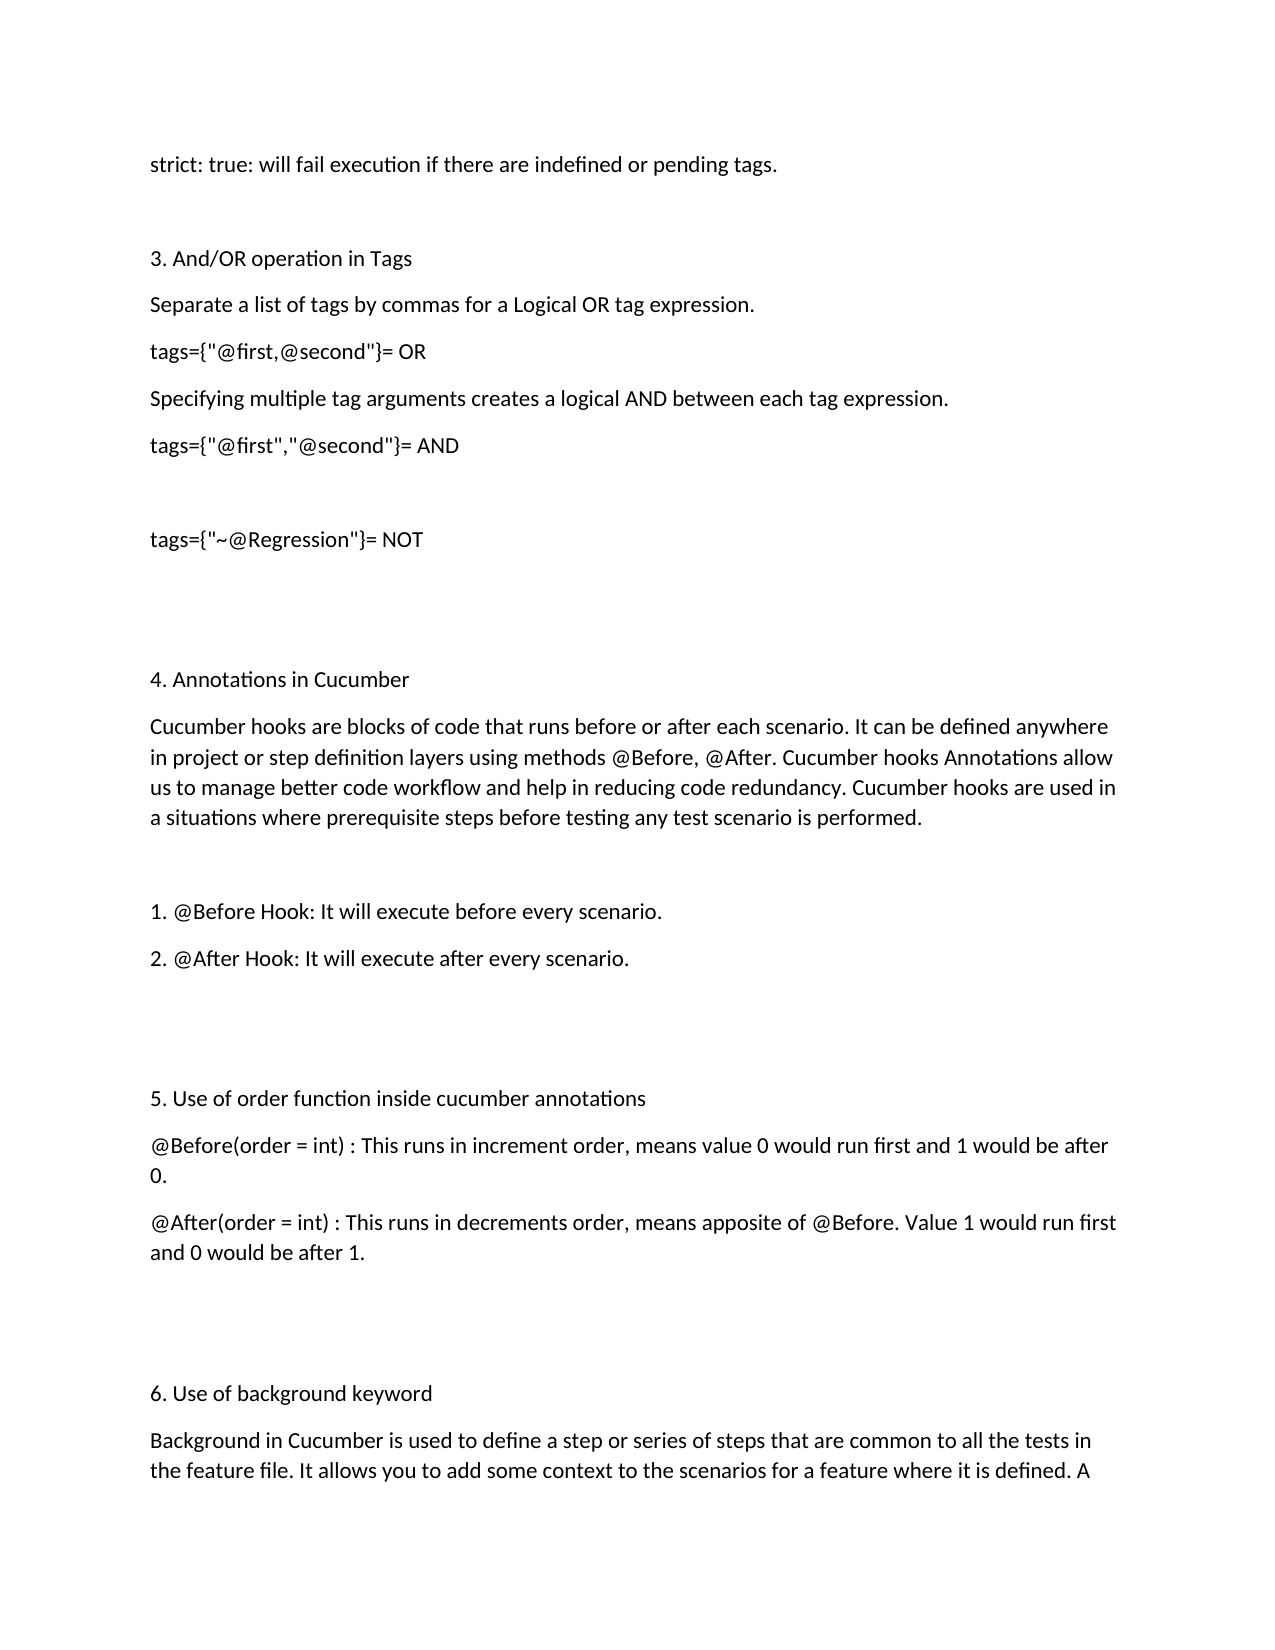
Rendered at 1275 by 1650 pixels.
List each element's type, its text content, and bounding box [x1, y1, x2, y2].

text Specifying multiple tag arguments creates a logical AND between each tag expression. [150, 384, 1125, 412]
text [150, 1426, 1125, 1484]
text strict: true: will fail execution if there are indefined or pending tags. [150, 150, 1125, 178]
text 2. @After Hook: It will execute after every scenario. [150, 944, 1125, 972]
text @Before(order = int) : This runs in increment order, means value 0 would run first and 1 would be after 0. [150, 1131, 1125, 1189]
text 4. Annotations in Cucumber [150, 666, 1125, 694]
text Separate a list of tags by commas for a Logical OR tag expression. [150, 291, 1125, 319]
text tags={"@first,@second"}= OR [150, 337, 1125, 366]
text 1. @Before Hook: It will execute before every scenario. [150, 897, 1125, 925]
text 5. Use of order function inside cucumber annotations [150, 1084, 1125, 1112]
text tags={"@first","@second"}= AND [150, 431, 1125, 459]
text @After(order = int) : This runs in decrements order, means apposite of @Before. Value 1 would run first and 0 would be after 1. [150, 1208, 1125, 1267]
text Cucumber hooks are blocks of code that runs before or after each scenario. It can be defined anywhere in project or step definition layers using methods @Before, @After. Cucumber hooks Annotations allow us to manage better code workflow and help in reducing code redundancy. Cucumber hooks are used in a situations where prerequisite steps before testing any test scenario is performed. [150, 712, 1125, 831]
text tags={"~@Regression"}= NOT [150, 525, 1125, 553]
text 6. Use of background keyword [150, 1379, 1125, 1407]
text 3. And/OR operation in Tags [150, 244, 1125, 272]
